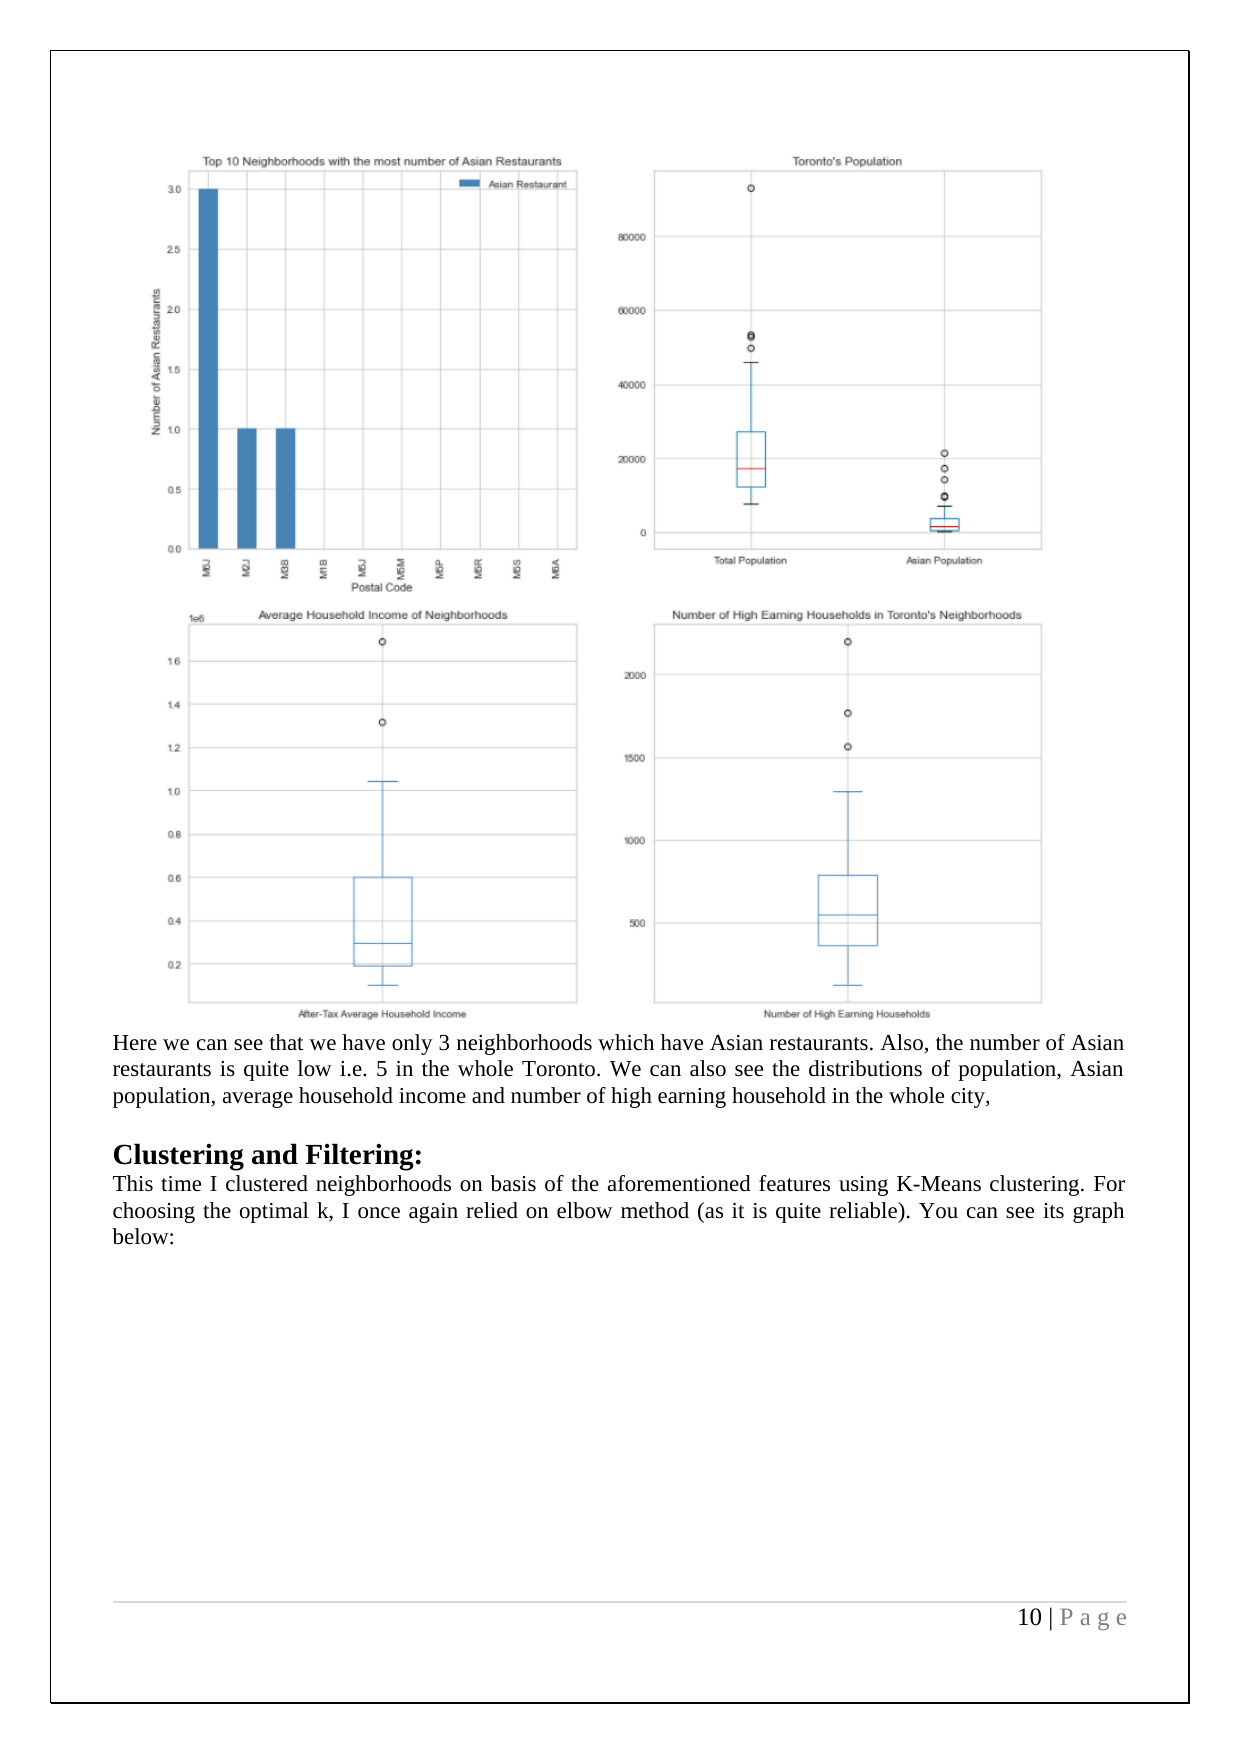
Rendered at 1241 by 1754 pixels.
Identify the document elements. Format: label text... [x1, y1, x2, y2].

text This time I clustered neighborhoods on basis of the aforementioned features using K-Means clustering. For choosing the optimal k, I once again relied on elbow method (as it is quite reliable). You can see its graph below: [112, 1170, 1127, 1249]
picture [140, 150, 1099, 1029]
text Clustering and Filtering: [112, 1137, 1127, 1170]
text Here we can see that we have only 3 neighborhoods which have Asian restaurants. Also, the number of Asian restaurants is quite low i.e. 5 in the whole Toronto. We can also see the distributions of population, Asian population, average household income and number of high earning household in the whole city, [112, 1029, 1127, 1108]
